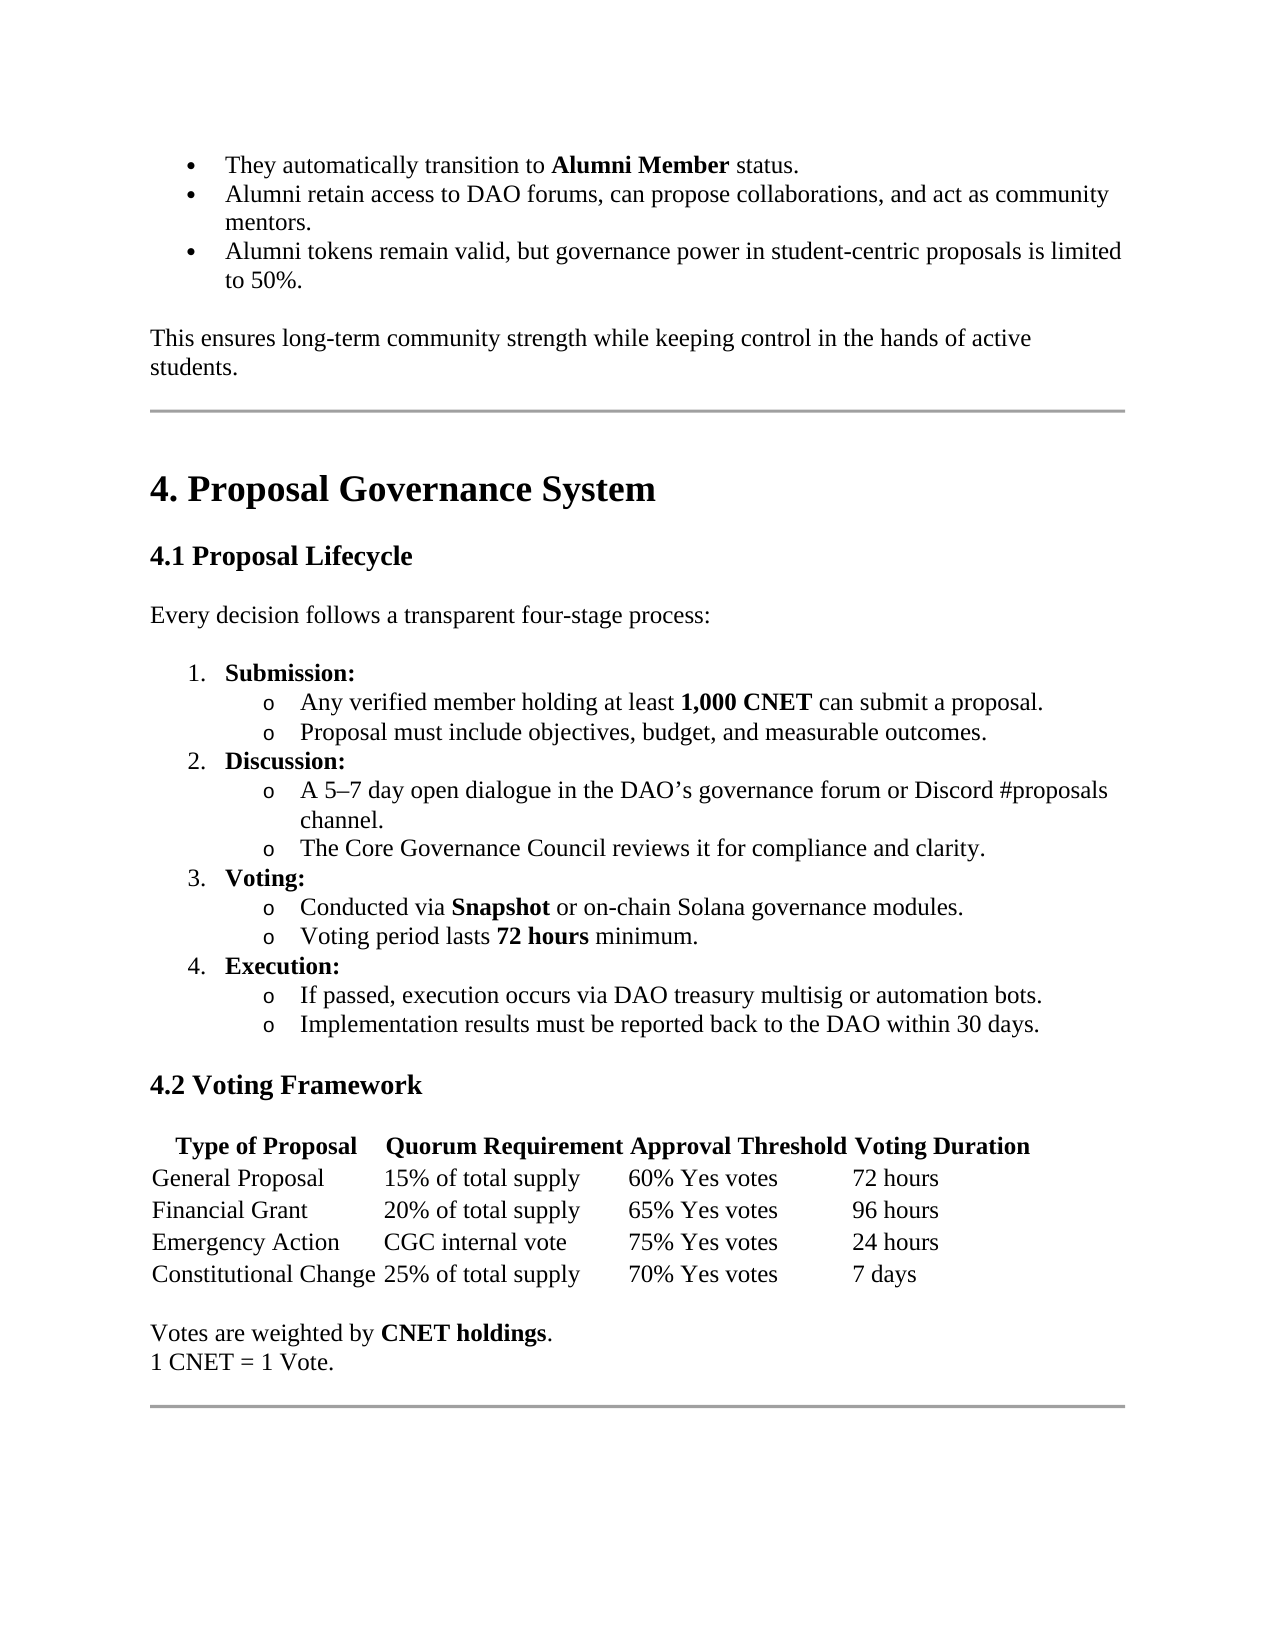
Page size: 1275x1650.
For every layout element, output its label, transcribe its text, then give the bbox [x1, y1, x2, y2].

table_cell 72 hours [850, 1162, 1034, 1193]
table_cell 24 hours [850, 1225, 1034, 1257]
list Conducted via Snapshot or on-chain Solana governance modules. [262, 892, 1125, 921]
table_cell 25% of total supply [382, 1257, 627, 1289]
table_cell CGC internal vote [382, 1225, 627, 1257]
text 4. Proposal Governance System [150, 467, 1125, 510]
table_header Type of Proposal [150, 1130, 382, 1162]
list Voting: [187, 863, 1125, 892]
table_cell 70% Yes votes [627, 1257, 850, 1289]
list A 5–7 day open dialogue in the DAO’s governance forum or Discord #proposals channel. [262, 775, 1125, 833]
table_cell Constitutional Change [150, 1257, 382, 1289]
list Execution: [187, 951, 1125, 980]
table_cell Financial Grant [150, 1194, 382, 1225]
text 4.2 Voting Framework [150, 1068, 1125, 1101]
list Proposal must include objectives, budget, and measurable outcomes. [262, 717, 1125, 746]
table_cell 20% of total supply [382, 1194, 627, 1225]
list The Core Governance Council reviews it for compliance and clarity. [262, 833, 1125, 863]
table_cell Emergency Action [150, 1225, 382, 1257]
list Alumni retain access to DAO forums, can propose collaborations, and act as community mentors. [187, 179, 1125, 236]
text This ensures long-term community strength while keeping control in the hands of active students. [150, 323, 1125, 380]
text 4.1 Proposal Lifecycle [150, 539, 1125, 571]
list Any verified member holding at least 1,000 CNET can submit a proposal. [262, 687, 1125, 717]
text Votes are weighted by CNET holdings. 1 CNET = 1 Vote. [150, 1318, 1125, 1376]
list Discussion: [187, 746, 1125, 775]
table_header Voting Duration [850, 1130, 1034, 1162]
table_cell 15% of total supply [382, 1162, 627, 1193]
list Submission: [187, 658, 1125, 687]
table_header Quorum Requirement [382, 1130, 627, 1162]
table_cell 60% Yes votes [627, 1162, 850, 1193]
list Voting period lasts 72 hours minimum. [262, 921, 1125, 951]
table_cell 75% Yes votes [627, 1225, 850, 1257]
table_cell 65% Yes votes [627, 1194, 850, 1225]
table_cell 96 hours [850, 1194, 1034, 1225]
table_cell 7 days [850, 1257, 1034, 1289]
list They automatically transition to Alumni Member status. [187, 150, 1125, 179]
list Implementation results must be reported back to the DAO within 30 days. [262, 1009, 1125, 1039]
table_cell General Proposal [150, 1162, 382, 1193]
list If passed, execution occurs via DAO treasury multisig or automation bots. [262, 980, 1125, 1009]
table_header Approval Threshold [627, 1130, 850, 1162]
text Every decision follows a transparent four-stage process: [150, 601, 1125, 629]
list Alumni tokens remain valid, but governance power in student-centric proposals is limited to 50%. [187, 236, 1125, 294]
